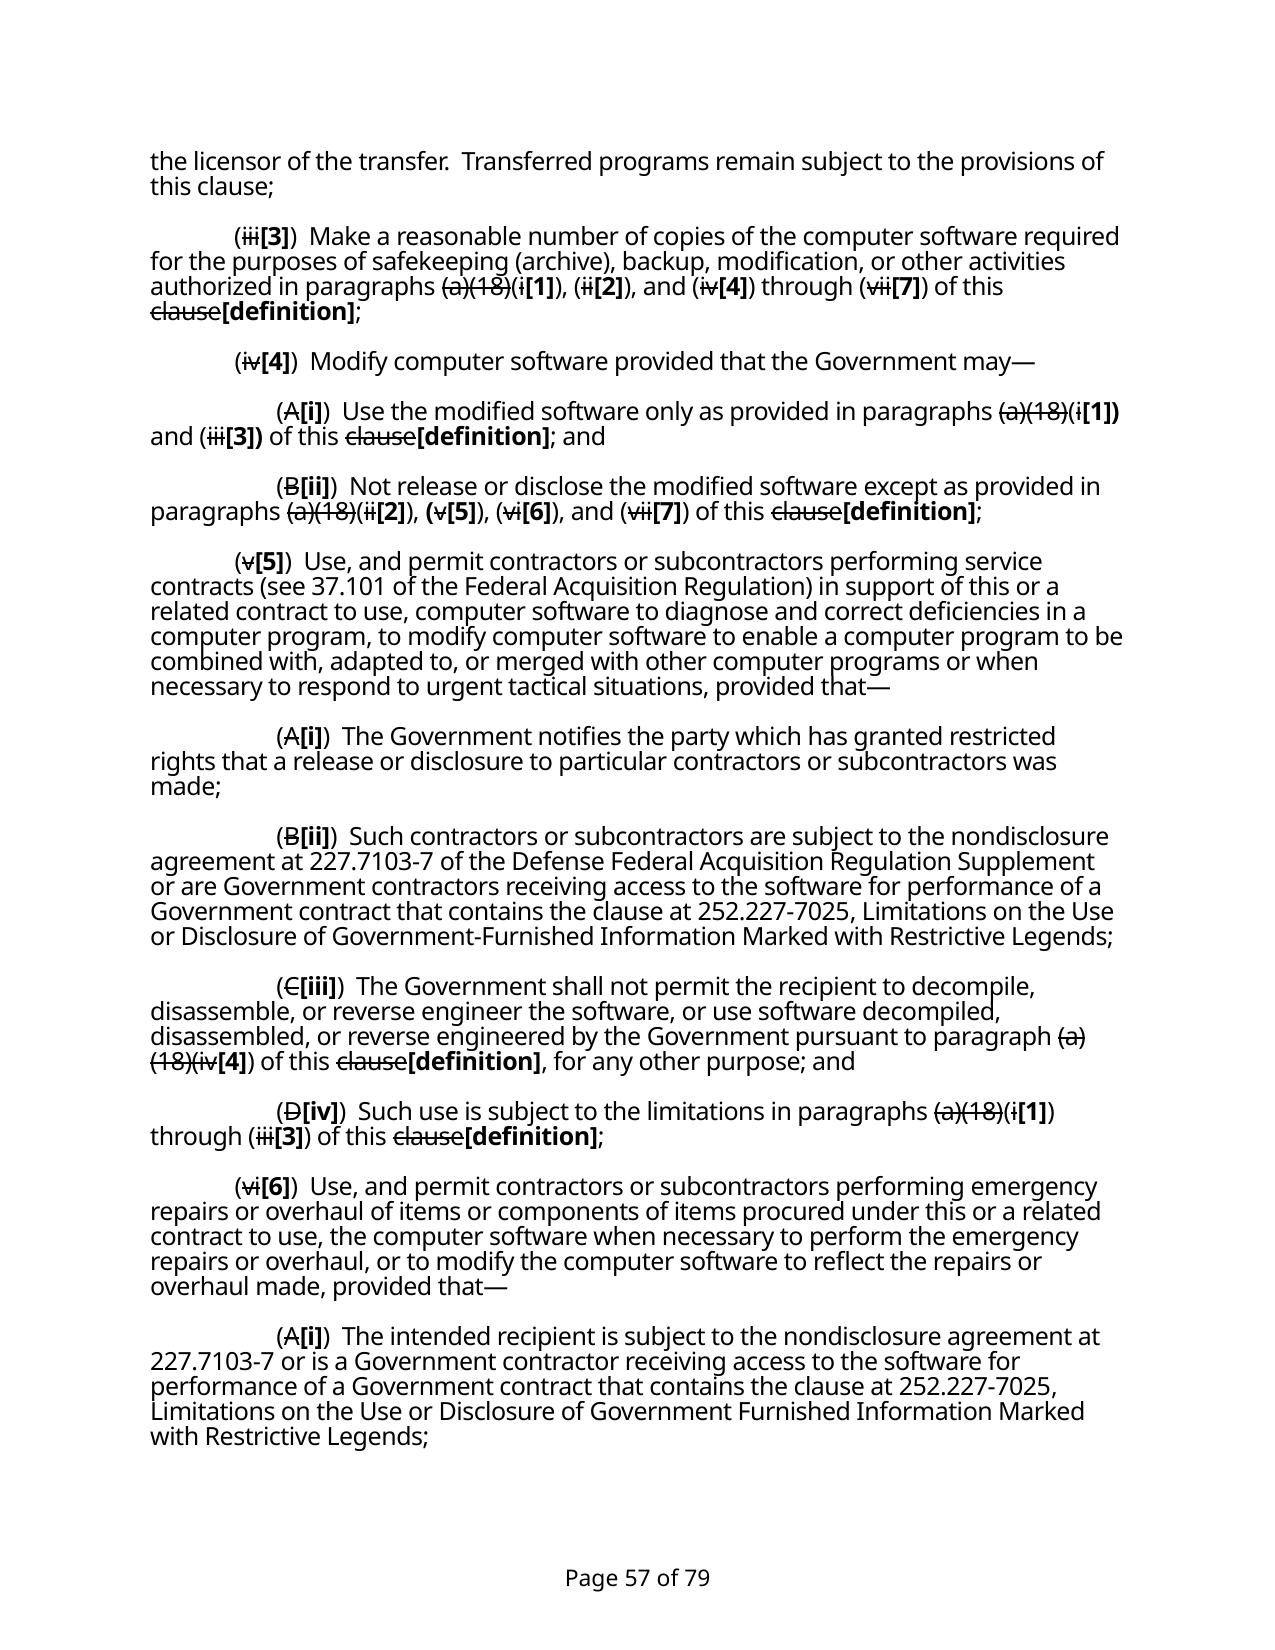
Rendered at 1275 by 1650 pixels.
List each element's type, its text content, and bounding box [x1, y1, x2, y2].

text (iii[3]) Make a reasonable number of copies of the computer software required for the purposes of safekeeping (archive), backup, modification, or other activities authorized in paragraphs (a)(18)(i[1]), (ii[2]), and (iv[4]) through (vii[7]) of this clause[definition]; [150, 225, 1125, 325]
text (A[i]) Use the modified software only as provided in paragraphs (a)(18)(i[1]) and (iii[3]) of this clause[definition]; and [150, 400, 1125, 450]
text (C[iii]) The Government shall not permit the recipient to decompile, disassemble, or reverse engineer the software, or use software decompiled, disassembled, or reverse engineered by the Government pursuant to paragraph (a)(18)(iv[4]) of this clause[definition], for any other purpose; and [150, 975, 1125, 1075]
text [150, 150, 1125, 200]
text (B[ii]) Such contractors or subcontractors are subject to the nondisclosure agreement at 227.7103-7 of the Defense Federal Acquisition Regulation Supplement or are Government contractors receiving access to the software for performance of a Government contract that contains the clause at 252.227-7025, Limitations on the Use or Disclosure of Government-Furnished Information Marked with Restrictive Legends; [150, 825, 1125, 950]
text (v[5]) Use, and permit contractors or subcontractors performing service contracts (see 37.101 of the Federal Acquisition Regulation) in support of this or a related contract to use, computer software to diagnose and correct deficiencies in a computer program, to modify computer software to enable a computer program to be combined with, adapted to, or merged with other computer programs or when necessary to respond to urgent tactical situations, provided that— [150, 550, 1125, 700]
text (A[i]) The intended recipient is subject to the nondisclosure agreement at 227.7103-7 or is a Government contractor receiving access to the software for performance of a Government contract that contains the clause at 252.227-7025, Limitations on the Use or Disclosure of Government Furnished Information Marked with Restrictive Legends; [150, 1325, 1125, 1450]
text (vi[6]) Use, and permit contractors or subcontractors performing emergency repairs or overhaul of items or components of items procured under this or a related contract to use, the computer software when necessary to perform the emergency repairs or overhaul, or to modify the computer software to reflect the repairs or overhaul made, provided that— [150, 1175, 1125, 1300]
text (D[iv]) Such use is subject to the limitations in paragraphs (a)(18)(i[1]) through (iii[3]) of this clause[definition]; [150, 1100, 1125, 1150]
text (A[i]) The Government notifies the party which has granted restricted rights that a release or disclosure to particular contractors or subcontractors was made; [150, 725, 1125, 800]
text (iv[4]) Modify computer software provided that the Government may— [150, 350, 1125, 375]
text (B[ii]) Not release or disclose the modified software except as provided in paragraphs (a)(18)(ii[2]), (v[5]), (vi[6]), and (vii[7]) of this clause[definition]; [150, 475, 1125, 525]
